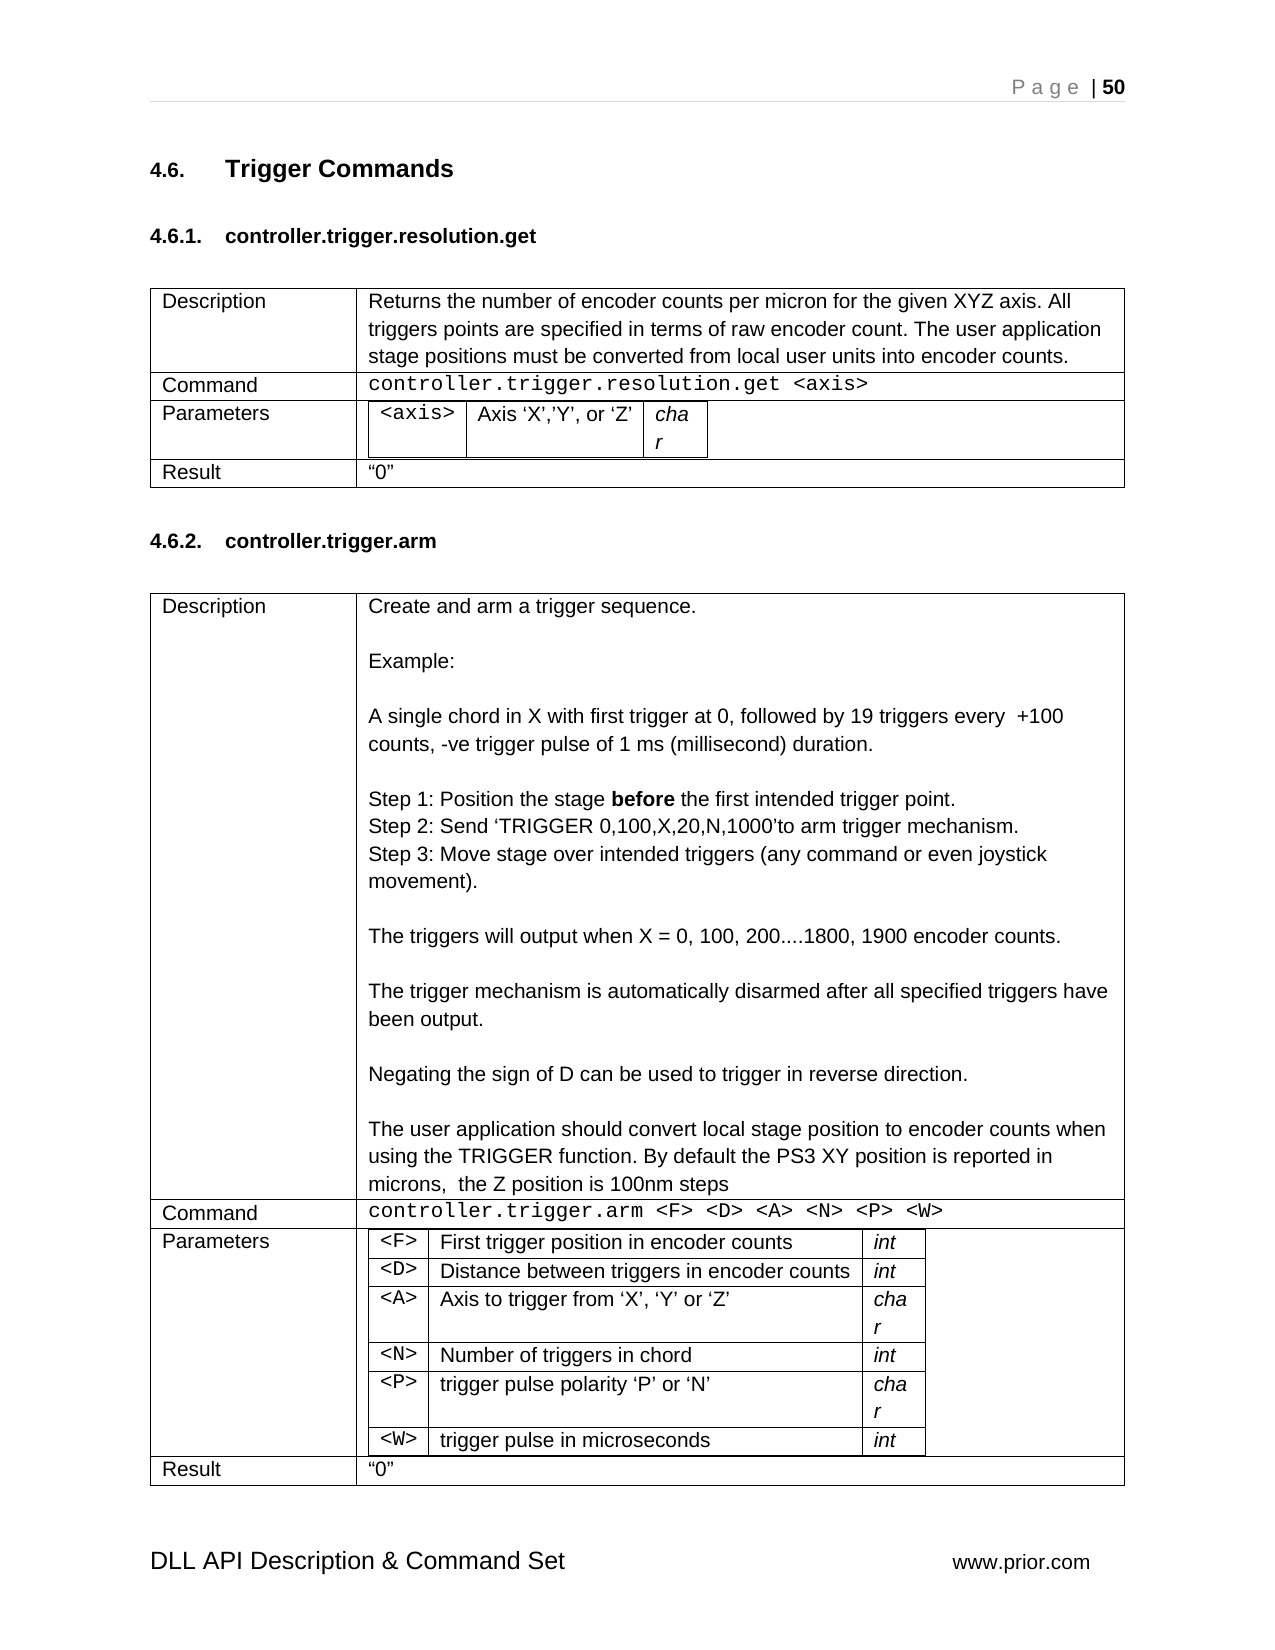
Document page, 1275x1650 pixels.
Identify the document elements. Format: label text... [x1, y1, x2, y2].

table_cell [429, 1372, 862, 1427]
table_cell [429, 1428, 862, 1455]
table_cell [863, 1343, 925, 1371]
table_cell [926, 1229, 1124, 1456]
table_cell [429, 1343, 862, 1371]
table_cell Result [151, 460, 356, 487]
table_header Description [151, 594, 356, 1199]
table_cell [708, 401, 1124, 458]
table_cell [467, 402, 643, 457]
table_header Description [151, 289, 356, 372]
subtitle Trigger Commands [150, 154, 1125, 183]
table_cell [369, 1372, 428, 1427]
table_cell [863, 1428, 925, 1455]
table_cell [863, 1230, 925, 1258]
table_cell Result [151, 1457, 356, 1485]
table_cell [429, 1287, 862, 1342]
table_cell Command [151, 1200, 356, 1228]
table_cell “0” [357, 1457, 1124, 1485]
table_cell Command [151, 373, 356, 400]
table_cell controller.trigger.arm <F> <D> <A> <N> <P> <W> [357, 1200, 1124, 1228]
table_cell [357, 401, 368, 458]
table_cell [863, 1287, 925, 1342]
table_cell Parameters [151, 1229, 356, 1456]
table_cell [369, 1428, 428, 1455]
table_cell Parameters [151, 401, 356, 458]
table_cell [429, 1230, 862, 1258]
table_cell [429, 1259, 862, 1286]
table_cell [863, 1372, 925, 1427]
table_cell [357, 1229, 368, 1456]
subtitle controller.trigger.arm [150, 529, 1125, 553]
subtitle controller.trigger.resolution.get [150, 223, 1125, 247]
table_cell [369, 1287, 428, 1342]
table_header Returns the number of encoder counts per micron for the given XYZ axis. All triggers points are specified in terms of raw encoder count. The user application stage positions must be converted from local user units into encoder counts. [357, 289, 1124, 372]
table_cell “0” [357, 460, 1124, 487]
table_cell controller.trigger.resolution.get <axis> [357, 373, 1124, 400]
table_cell [369, 1230, 428, 1258]
table_header Create and arm a trigger sequence. Example: A single chord in X with first trigger at 0, followed by 19 triggers every +100 counts, -ve trigger pulse of 1 ms (millisecond) duration. Step 1: Position the stage before the first intended trigger point. Step 2: Send ‘TRIGGER 0,100,X,20,N,1000’to arm trigger mechanism. Step 3: Move stage over intended triggers (any command or even joystick movement). The triggers will output when X = 0, 100, 200....1800, 1900 encoder counts. The trigger mechanism is automatically disarmed after all specified triggers have been output. Negating the sign of D can be used to trigger in reverse direction. The user application should convert local stage position to encoder counts when using the TRIGGER function. By default the PS3 XY position is reported in microns, the Z position is 100nm steps [357, 594, 1124, 1199]
table_cell [863, 1259, 925, 1286]
table_cell [644, 402, 707, 457]
table_cell [369, 402, 466, 457]
table_cell [369, 1343, 428, 1371]
table_cell [369, 1259, 428, 1286]
